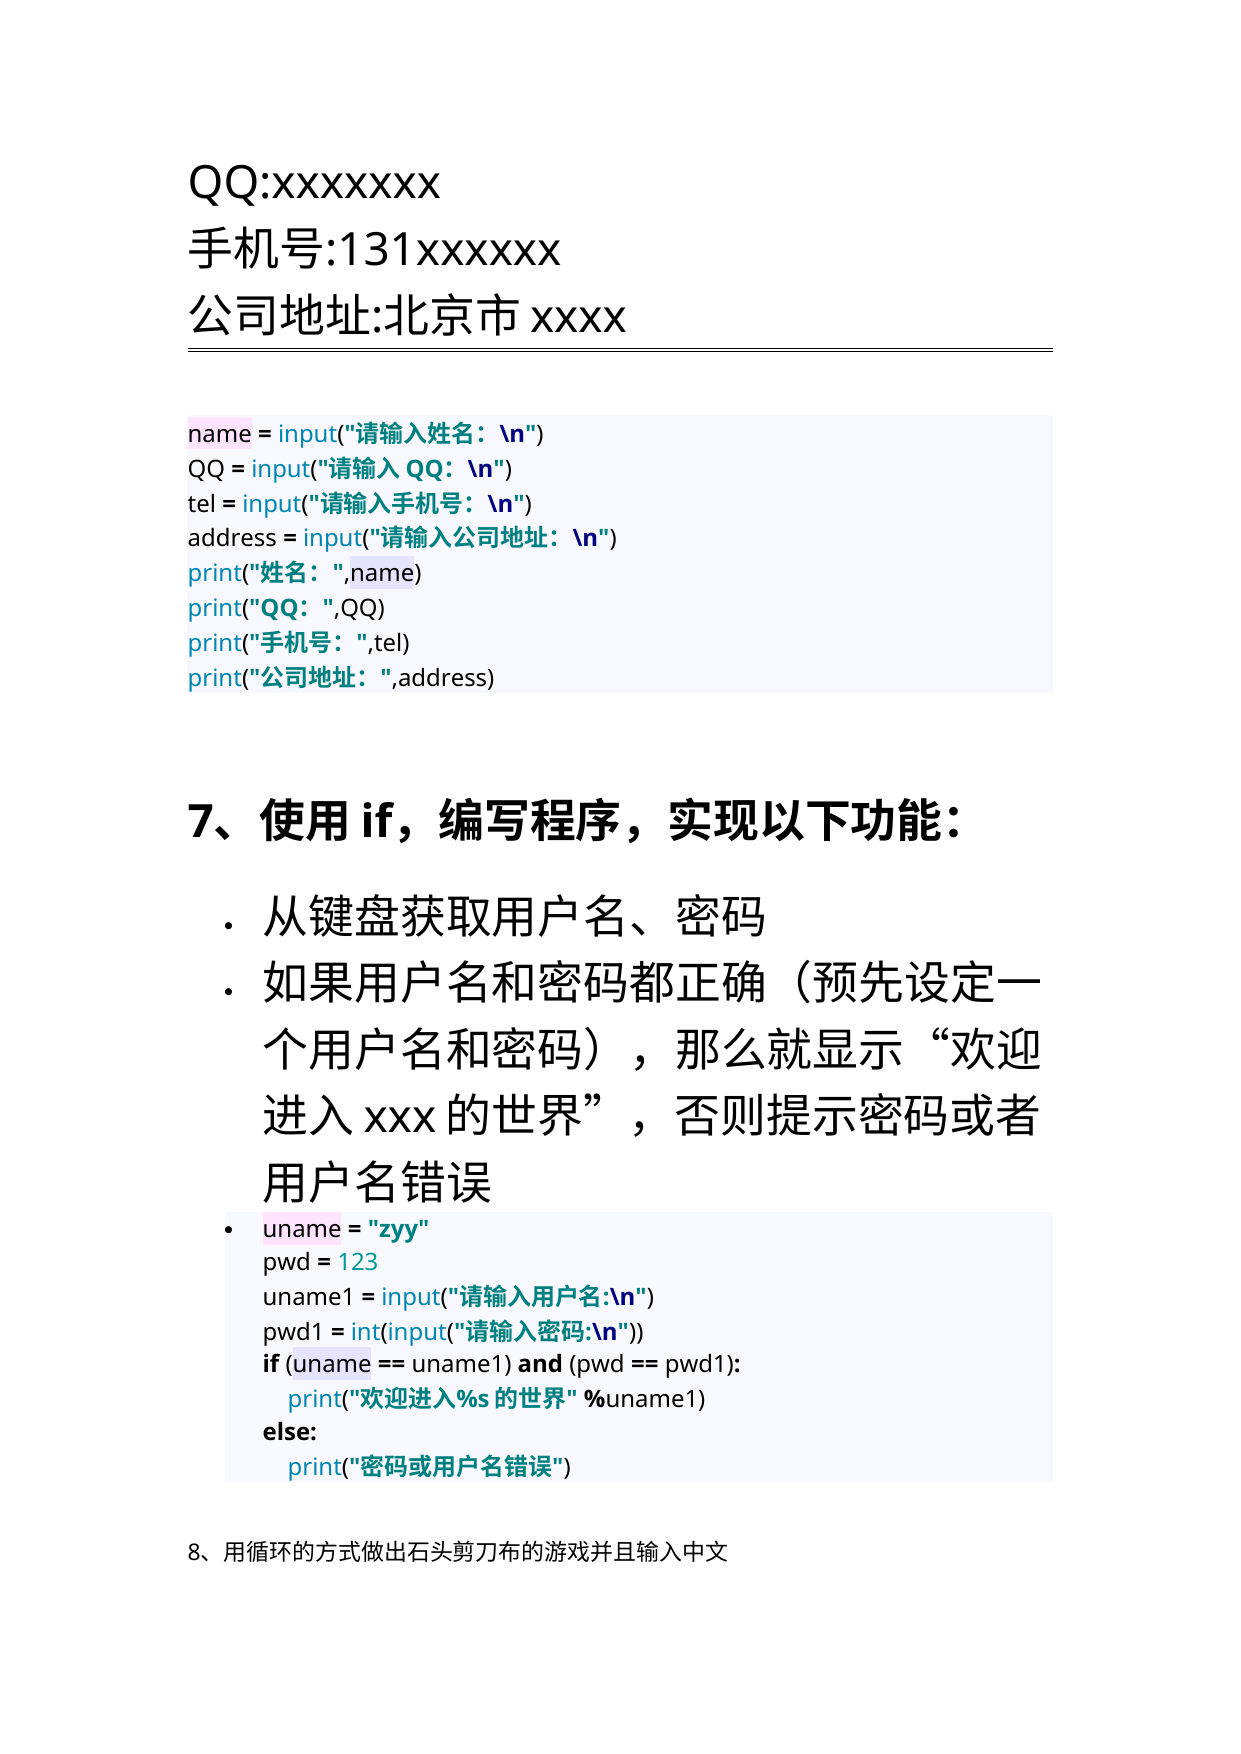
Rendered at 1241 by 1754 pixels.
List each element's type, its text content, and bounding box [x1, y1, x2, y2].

text name = input("请输入姓名：\n") QQ = input("请输入QQ：\n") tel = input("请输入手机号：\n") address = input("请输入公司地址：\n") print("姓名：",name) print("QQ：",QQ) print("手机号：",tel) print("公司地址：",address) [187, 415, 1053, 693]
list uname = "zyy" pwd = 123 uname1 = input("请输入用户名:\n") pwd1 = int(input("请输入密码:\n")) if (uname == uname1) and (pwd == pwd1): print("欢迎进入%s的世界" %uname1) else: print("密码或用户名错误") [225, 1212, 1053, 1482]
text 8、用循环的方式做出石头剪刀布的游戏并且输入中文 [187, 1534, 1053, 1567]
list 如果用户名和密码都正确（预先设定一个用户名和密码），那么就显示“欢迎进入xxx的世界”，否则提示密码或者用户名错误 [225, 947, 1053, 1212]
text 手机号:131xxxxxx [187, 212, 1053, 279]
text 7、使用if，编写程序，实现以下功能： [187, 784, 1053, 851]
text QQ:xxxxxxx [187, 150, 1053, 212]
text 公司地址:北京市xxxx [187, 279, 1053, 352]
list 从键盘获取用户名、密码 [225, 880, 1053, 947]
